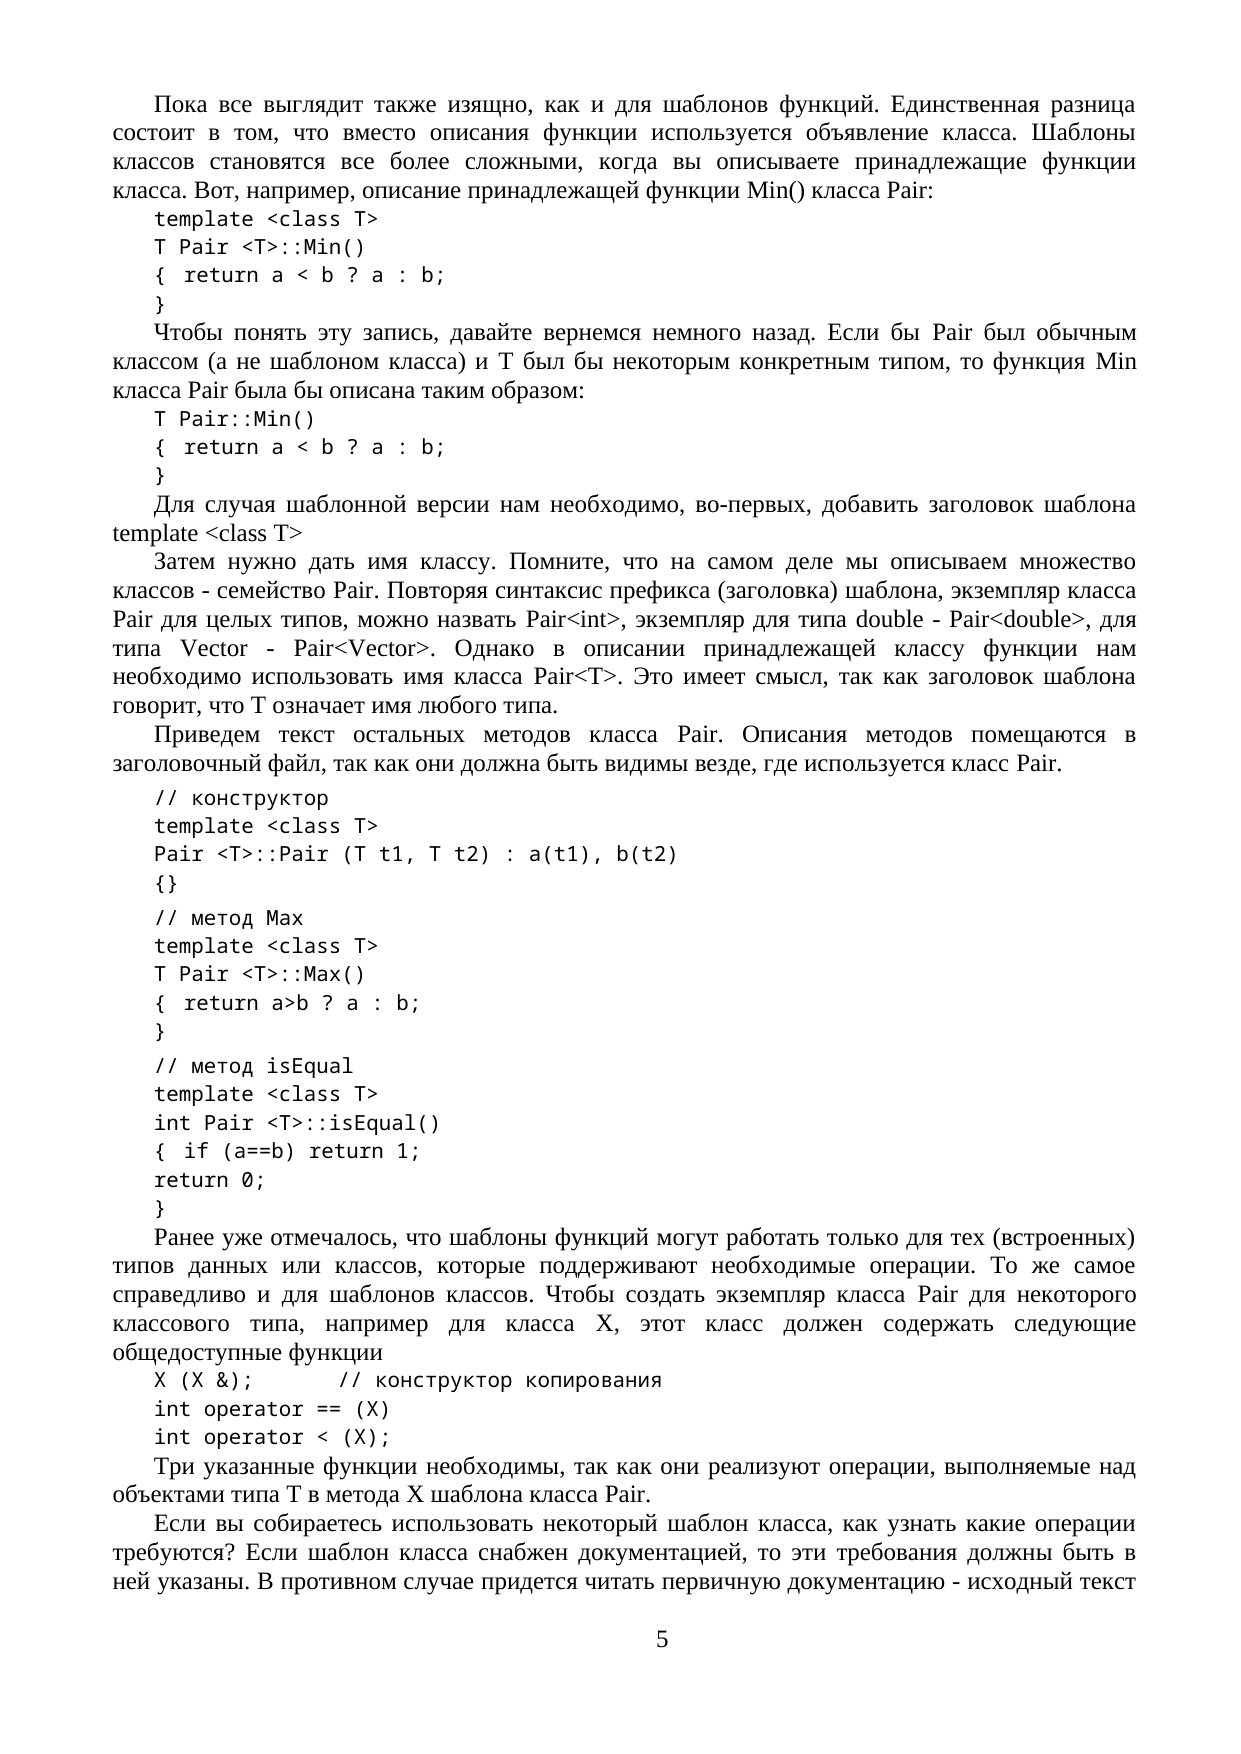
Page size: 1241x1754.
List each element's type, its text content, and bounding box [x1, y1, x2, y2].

text return 0; [112, 1165, 1137, 1193]
text X (X &); // конструктор копирования [112, 1366, 1137, 1394]
text // конструктор [112, 783, 1137, 811]
text int operator < (X); [112, 1422, 1137, 1451]
text Чтобы понять эту запись, давайте вернемся немного назад. Если бы Pair был обычным классом (а не шаблоном класса) и T был бы некоторым конкретным типом, то функция Min класса Pair была бы описана таким образом: [112, 317, 1137, 404]
text int operator == (X) [112, 1394, 1137, 1422]
text Ранее уже отмечалось, что шаблоны функций могут работать только для тех (встроенных) типов данных или классов, которые поддерживают необходимые операции. То же самое справедливо и для шаблонов классов. Чтобы создать экземпляр класса Pair для некоторого классового типа, например для класса X, этот класс должен содержать следующие общедоступные функции [112, 1222, 1137, 1366]
text T Pair <T>::Max() [112, 959, 1137, 988]
text template <class T> [112, 931, 1137, 959]
text template <class T> [112, 1079, 1137, 1108]
text Приведем текст остальных методов класса Pair. Описания методов помещаются в заголовочный файл, так как они должна быть видимы везде, где используется класс Pair. [112, 719, 1137, 776]
text { if (a==b) return 1; [112, 1136, 1137, 1165]
text { return a < b ? a : b; [112, 261, 1137, 289]
text Pair <T>::Pair (T t1, T t2) : a(t1), b(t2) [112, 839, 1137, 868]
text T Pair <T>::Min() [112, 232, 1137, 261]
text int Pair <T>::isEqual() [112, 1108, 1137, 1136]
text Три указанные функции необходимы, так как они реализуют операции, выполняемые над объектами типа T в метода X шаблона класса Pair. [112, 1451, 1137, 1508]
text // метод isEqual [112, 1051, 1137, 1079]
text // метод Max [112, 903, 1137, 931]
text T Pair::Min() [112, 404, 1137, 432]
text template <class T> [112, 204, 1137, 232]
text template <class T> [112, 811, 1137, 839]
text } [112, 461, 1137, 489]
text } [112, 289, 1137, 317]
text Затем нужно дать имя классу. Помните, что на самом деле мы описываем множество классов - семейство Pair. Повторяя синтаксис префикса (заголовка) шаблона, экземпляр класса Pair для целых типов, можно назвать Pair<int>, экземпляр для типа double - Pair<double>, для типа Vector - Pair<Vector>. Однако в описании принадлежащей классу функции нам необходимо использовать имя класса Pair<T>. Это имеет смысл, так как заголовок шаблона говорит, что Т означает имя любого типа. [112, 546, 1137, 719]
text } [112, 1016, 1137, 1045]
text Пока все выглядит также изящно, как и для шаблонов функций. Единственная разница состоит в том, что вместо описания функции используется объявление класса. Шаблоны классов становятся все более сложными, когда вы описываете принадлежащие функции класса. Вот, например, описание принадлежащей функции Min() класса Pair: [112, 89, 1137, 204]
text { return a>b ? a : b; [112, 988, 1137, 1016]
text Для случая шаблонной версии нам необходимо, во-первых, добавить заголовок шаблона template <class T> [112, 489, 1137, 546]
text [112, 1508, 1137, 1594]
text { return a < b ? a : b; [112, 432, 1137, 461]
text } [112, 1193, 1137, 1222]
text {} [112, 868, 1137, 896]
